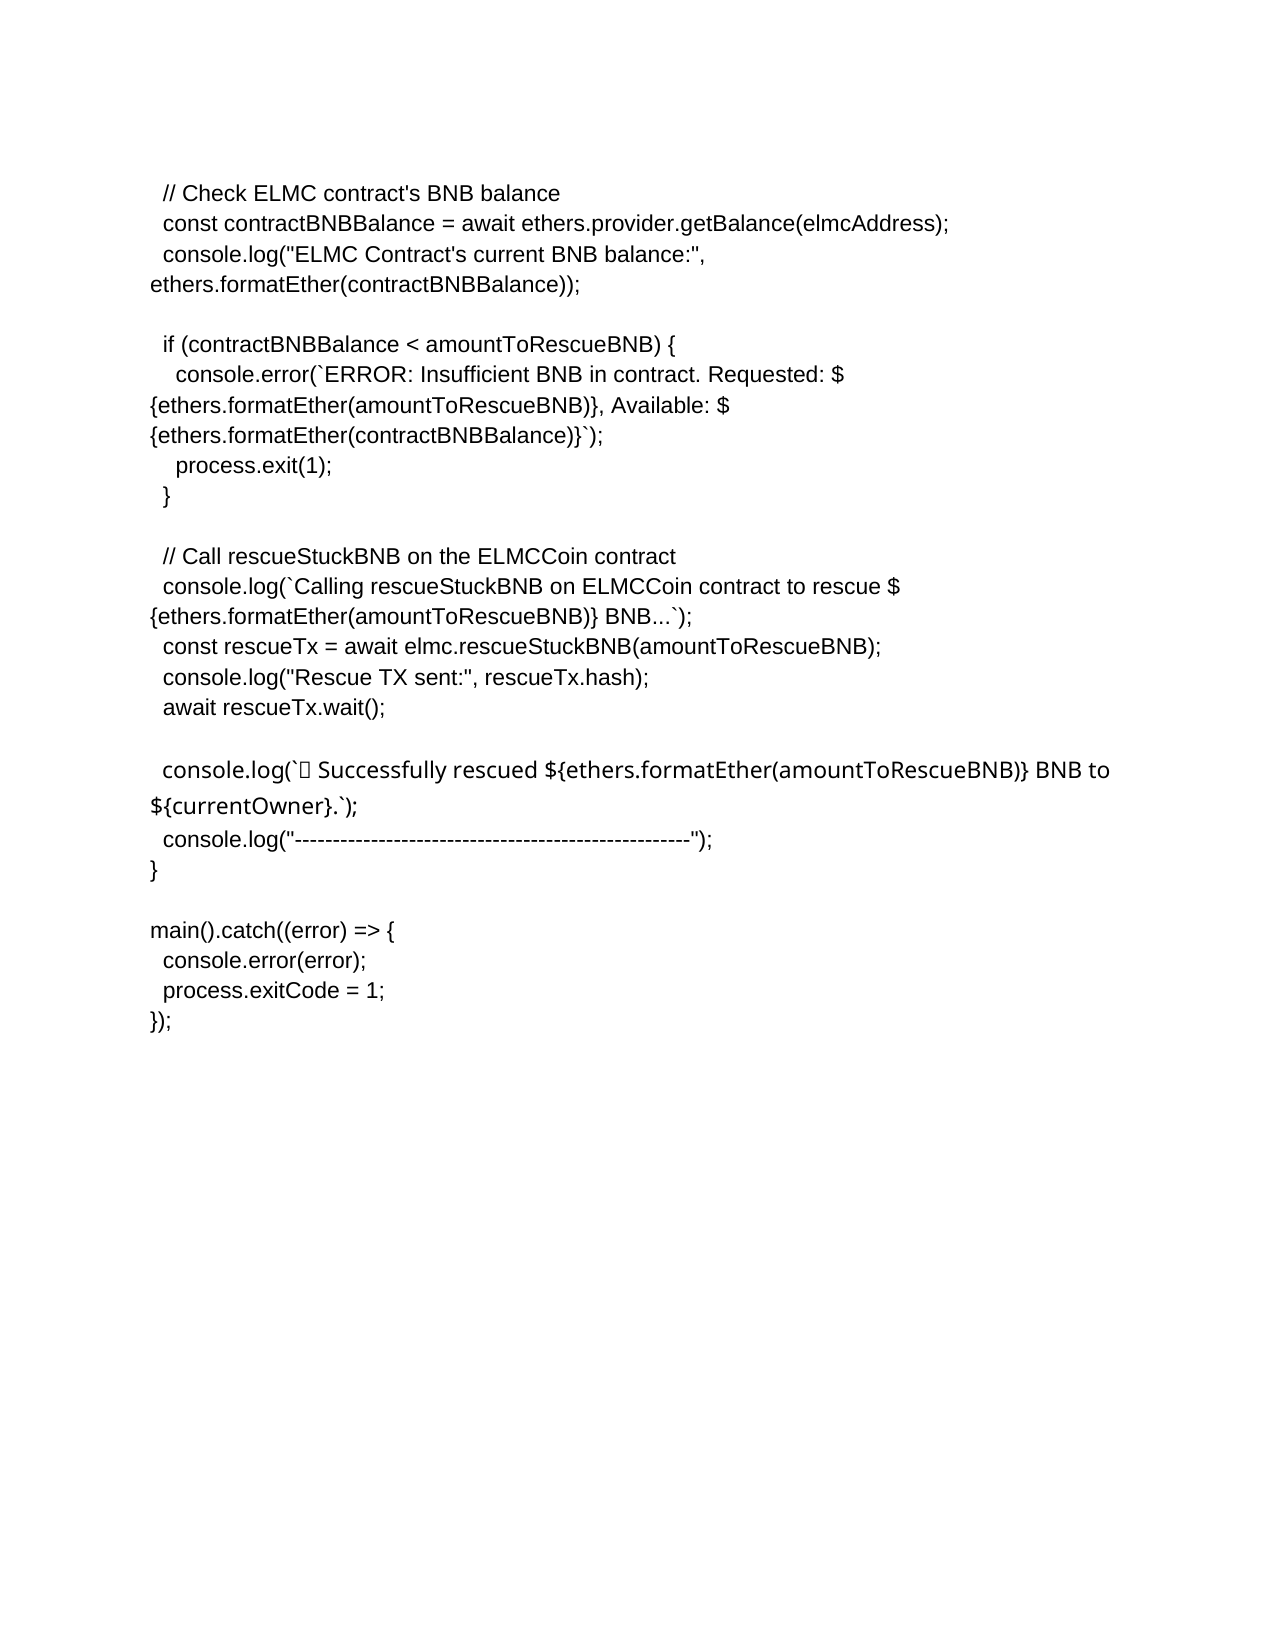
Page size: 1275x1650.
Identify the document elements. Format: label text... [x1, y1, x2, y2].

text await rescueTx.wait(); [150, 694, 1125, 720]
text // Check ELMC contract's BNB balance [150, 180, 1125, 207]
text process.exit(1); [150, 452, 1125, 478]
text console.log("ELMC Contract's current BNB balance:", ethers.formatEther(contractBNBBalance)); [150, 241, 1125, 297]
text main().catch((error) => { [150, 917, 1125, 943]
text const rescueTx = await elmc.rescueStuckBNB(amountToRescueBNB); [150, 633, 1125, 660]
text console.log(`✅ Successfully rescued ${ethers.formatEther(amountToRescueBNB)} BNB to ${currentOwner}.`); [150, 754, 1125, 821]
text console.error(`ERROR: Insufficient BNB in contract. Requested: ${ethers.formatEther(amountToRescueBNB)}, Available: ${ethers.formatEther(contractBNBBalance)}`); [150, 361, 1125, 448]
text process.exitCode = 1; [150, 977, 1125, 1003]
text console.log("----------------------------------------------------"); [150, 826, 1125, 852]
text } [150, 856, 1125, 883]
text console.log("Rescue TX sent:", rescueTx.hash); [150, 663, 1125, 690]
text console.log(`Calling rescueStuckBNB on ELMCCoin contract to rescue ${ethers.formatEther(amountToRescueBNB)} BNB...`); [150, 573, 1125, 629]
text }); [150, 1007, 1125, 1034]
text } [150, 482, 1125, 509]
text console.error(error); [150, 947, 1125, 973]
text const contractBNBBalance = await ethers.provider.getBalance(elmcAddress); [150, 210, 1125, 237]
text if (contractBNBBalance < amountToRescueBNB) { [150, 331, 1125, 358]
text // Call rescueStuckBNB on the ELMCCoin contract [150, 543, 1125, 569]
